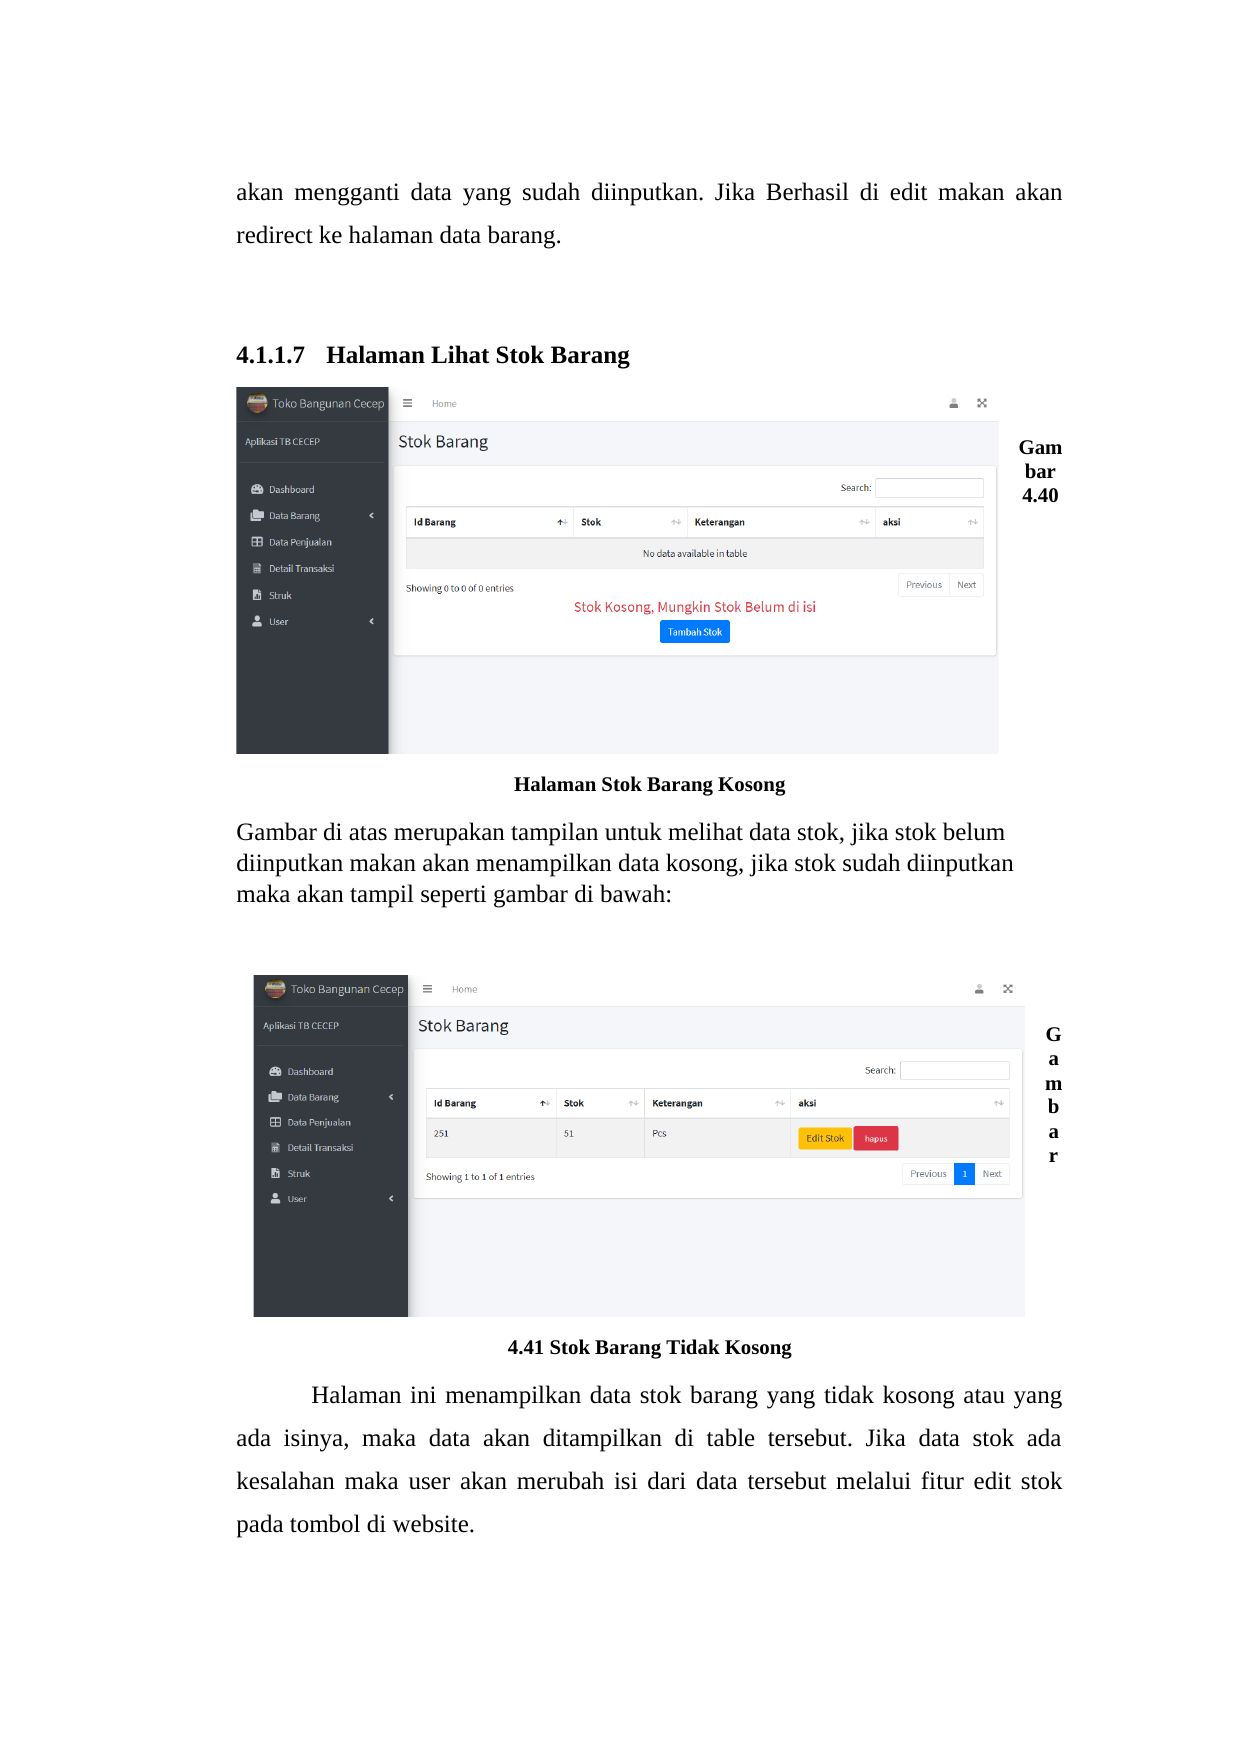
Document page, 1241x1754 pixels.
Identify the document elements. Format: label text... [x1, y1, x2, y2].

picture [236, 387, 998, 753]
picture [253, 975, 1024, 1316]
text Halaman ini menampilkan data stok barang yang tidak kosong atau yang ada isinya, maka data akan ditampilkan di table tersebut. Jika data stok ada kesalahan maka user akan merubah isi dari data tersebut melalui fitur edit stok pada tombol di website. [236, 1380, 1063, 1538]
subtitle Halaman Lihat Stok Barang [236, 340, 1063, 369]
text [236, 177, 1063, 249]
text Gambar di atas merupakan tampilan untuk melihat data stok, jika stok belum diinputkan makan akan menampilkan data kosong, jika stok sudah diinputkan maka akan tampil seperti gambar di bawah: [236, 817, 1063, 908]
